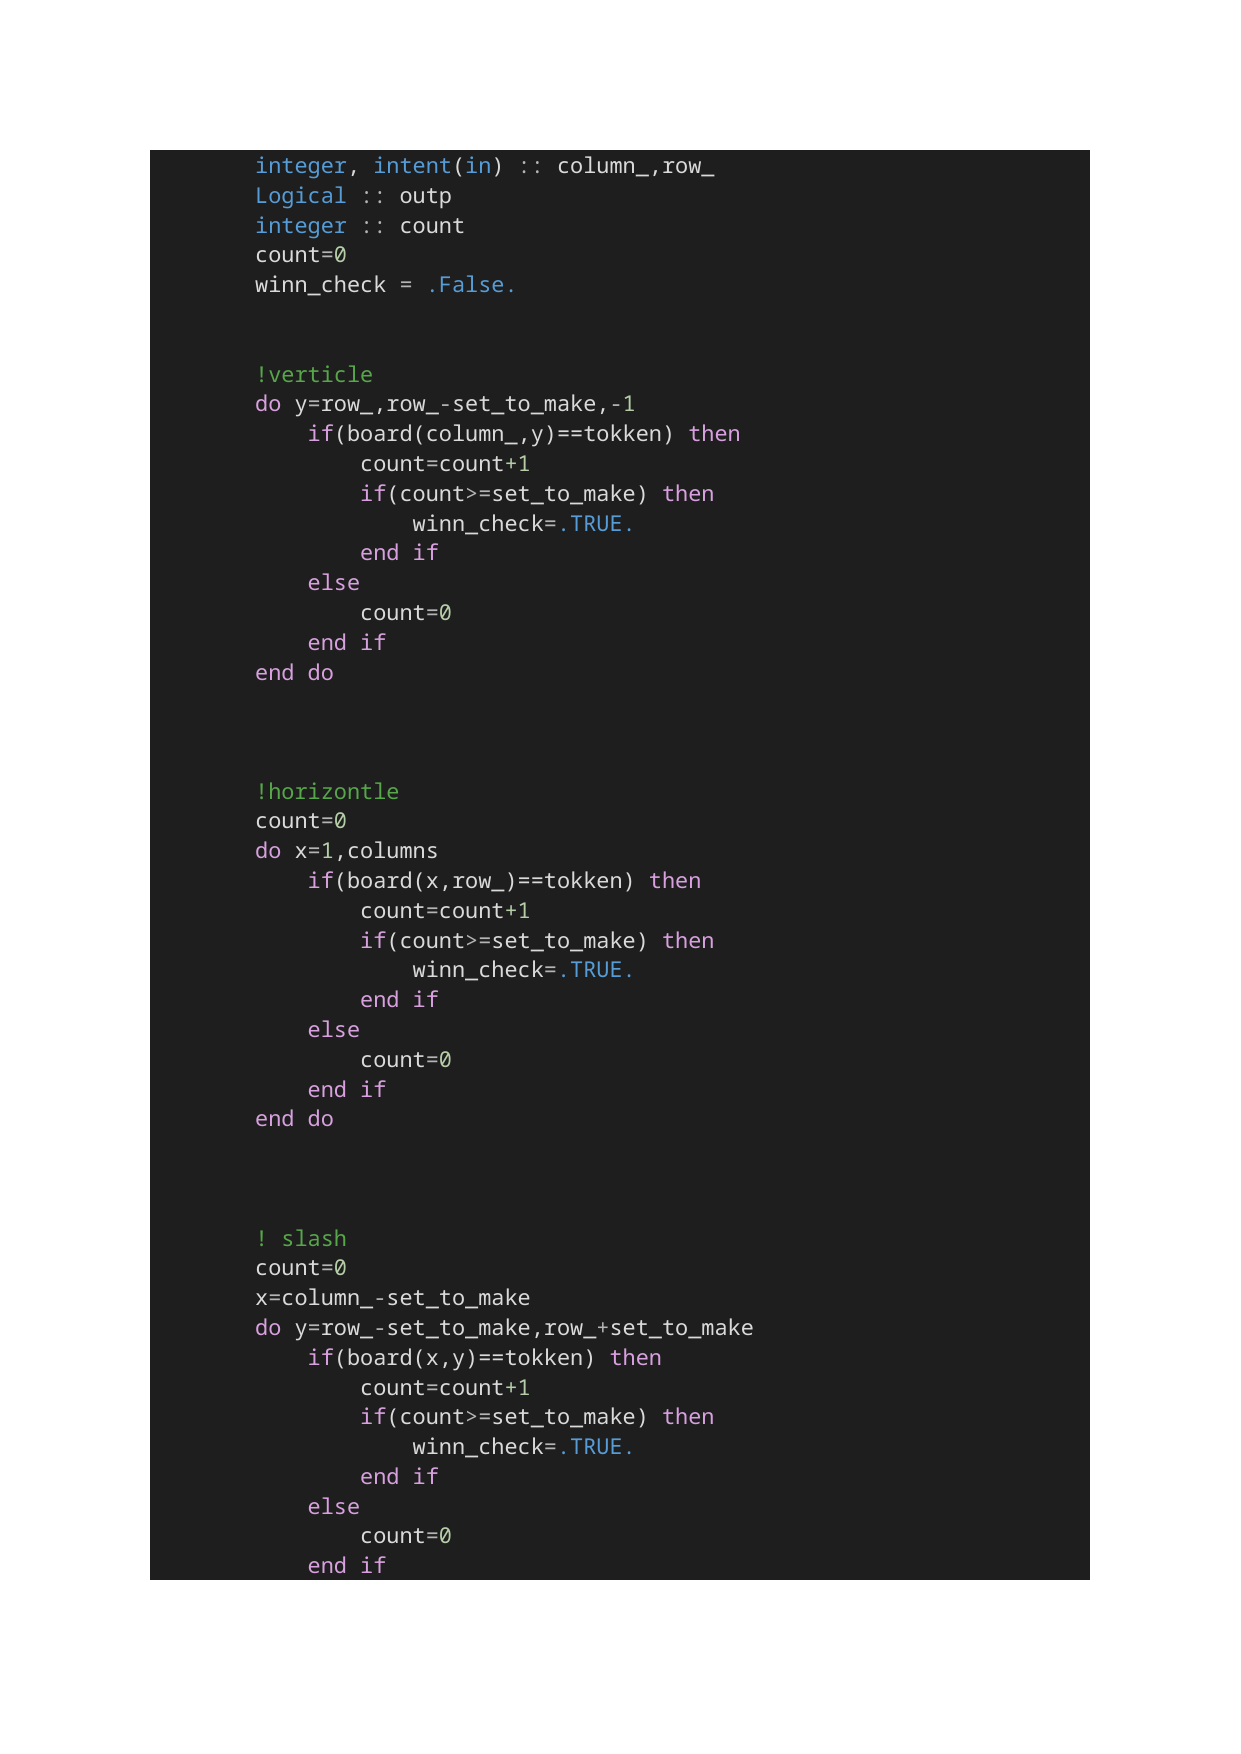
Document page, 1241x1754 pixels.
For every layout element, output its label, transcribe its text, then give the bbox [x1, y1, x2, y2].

text count=count+1 [150, 448, 1090, 478]
text winn_check=.TRUE. [150, 507, 1090, 537]
text count=0 [150, 805, 1090, 835]
text Logical :: outp [150, 180, 1090, 209]
text x=column_-set_to_make [150, 1282, 1090, 1312]
text !verticle [150, 358, 1090, 388]
text end if [150, 1550, 1090, 1580]
text integer, intent(in) :: column_,row_ [150, 150, 1090, 180]
text else [150, 1014, 1090, 1044]
text winn_check=.TRUE. [150, 1431, 1090, 1461]
text if(count>=set_to_make) then [150, 478, 1090, 507]
text count=0 [150, 597, 1090, 627]
text else [150, 567, 1090, 597]
text if(count>=set_to_make) then [150, 1401, 1090, 1431]
text end do [150, 1103, 1090, 1133]
text if(board(x,row_)==tokken) then [150, 865, 1090, 895]
text if(board(x,y)==tokken) then [150, 1342, 1090, 1371]
text count=0 [150, 239, 1090, 269]
text count=0 [150, 1252, 1090, 1282]
text do y=row_-set_to_make,row_+set_to_make [150, 1312, 1090, 1342]
text if(count>=set_to_make) then [150, 924, 1090, 954]
text end do [150, 656, 1090, 686]
text end if [150, 537, 1090, 567]
text end if [150, 1461, 1090, 1491]
text count=0 [150, 1520, 1090, 1550]
text end if [150, 1073, 1090, 1103]
text if(board(column_,y)==tokken) then [150, 418, 1090, 448]
text end if [150, 627, 1090, 656]
text !horizontle [150, 776, 1090, 805]
text else [150, 1491, 1090, 1520]
text count=count+1 [150, 895, 1090, 924]
text winn_check=.TRUE. [150, 954, 1090, 984]
text ! slash [150, 1222, 1090, 1252]
text count=count+1 [150, 1371, 1090, 1401]
text winn_check = .False. [150, 269, 1090, 299]
text do y=row_,row_-set_to_make,-1 [150, 388, 1090, 418]
text do x=1,columns [150, 835, 1090, 865]
text integer :: count [150, 209, 1090, 239]
text count=0 [150, 1044, 1090, 1073]
text end if [150, 984, 1090, 1014]
